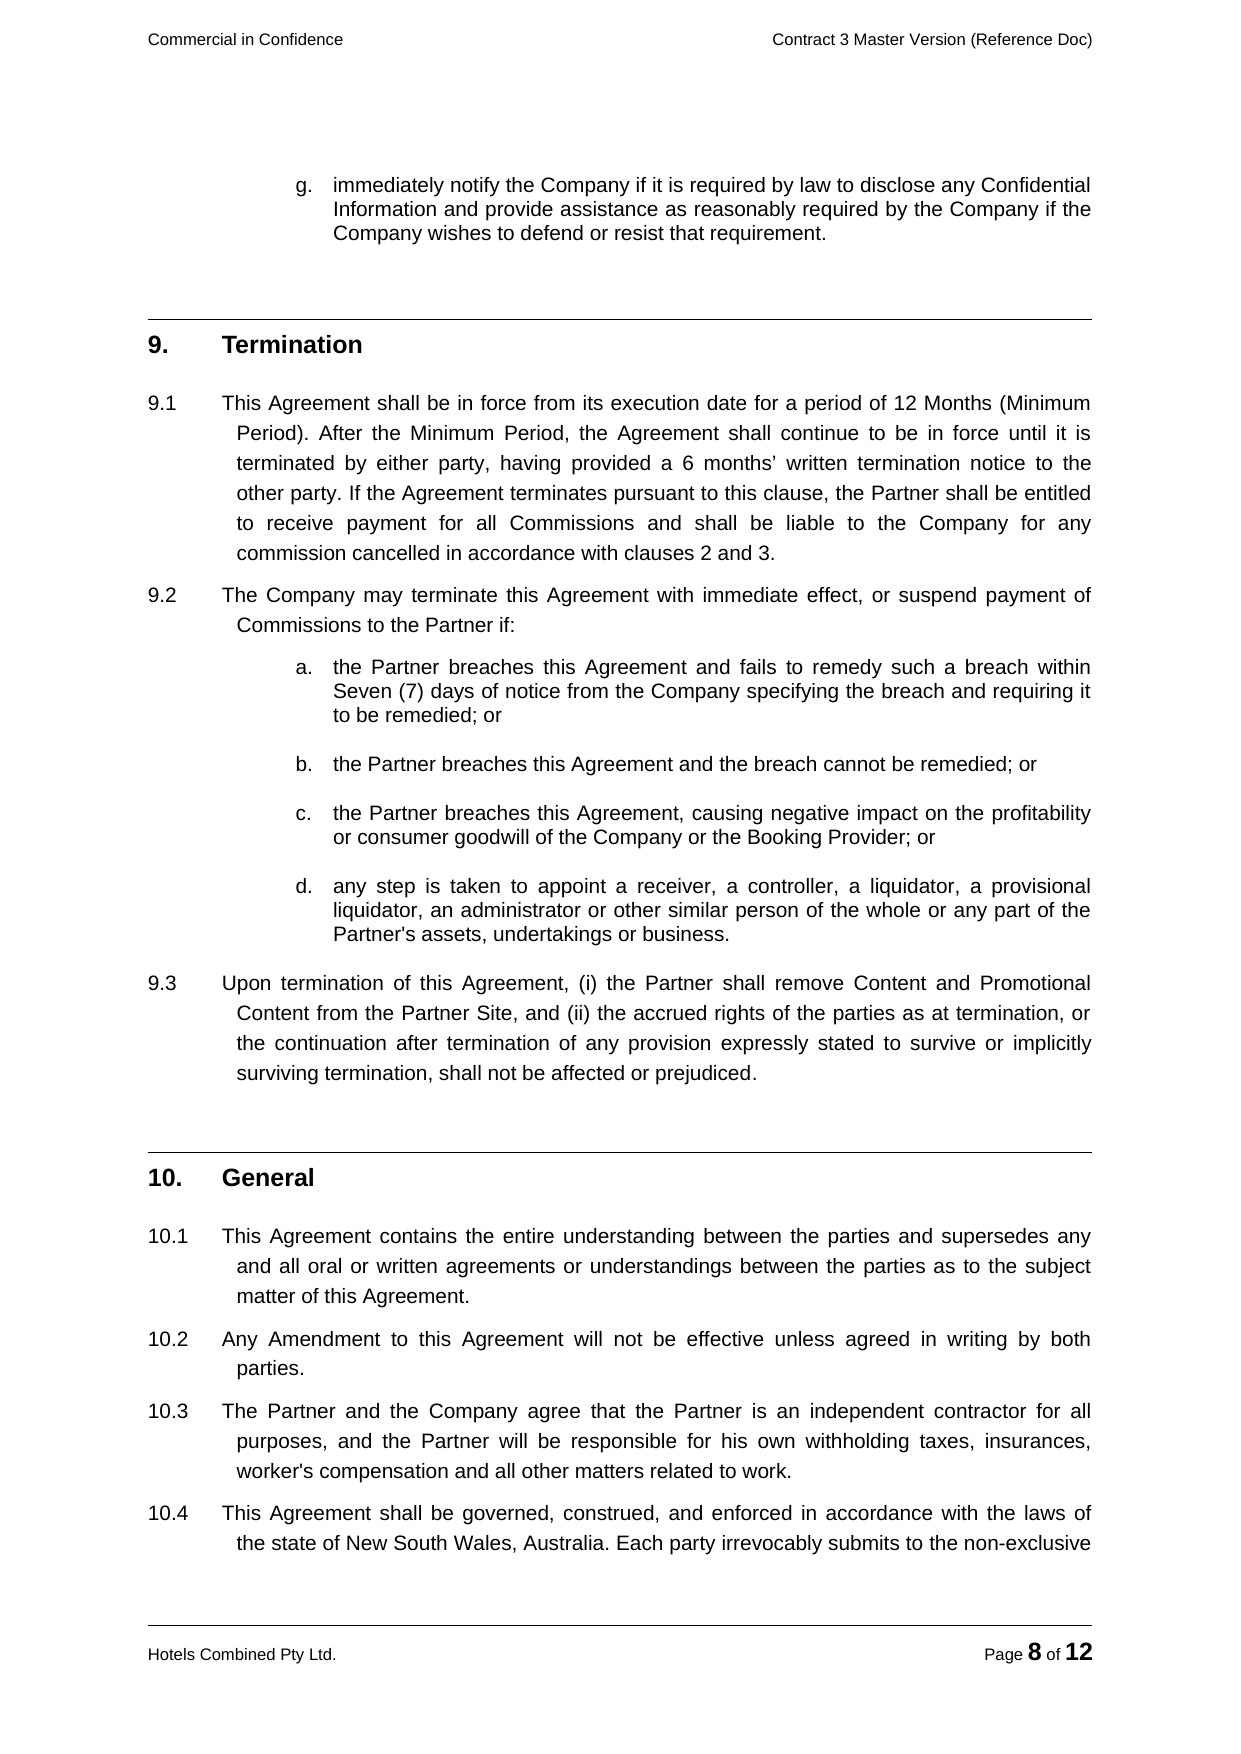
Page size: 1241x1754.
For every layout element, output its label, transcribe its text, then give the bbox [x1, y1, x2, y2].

subtitle The Company may terminate this Agreement with immediate effect, or suspend payment of Commissions to the Partner if: [148, 583, 1092, 637]
subtitle This Agreement shall be in force from its execution date for a period of 12 Months (Minimum Period). After the Minimum Period, the Agreement shall continue to be in force until it is terminated by either party, having provided a 6 months’ written termination notice to the other party. If the Agreement terminates pursuant to this clause, the Partner shall be entitled to receive payment for all Commissions and shall be liable to the Company for any commission cancelled in accordance with clauses 2 and 3. [148, 391, 1092, 564]
subtitle Any Amendment to this Agreement will not be effective unless agreed in writing by both parties. [148, 1326, 1092, 1380]
subtitle This Agreement contains the entire understanding between the parties and supersedes any and all oral or written agreements or understandings between the parties as to the subject matter of this Agreement. [148, 1224, 1092, 1308]
list the Partner breaches this Agreement and fails to remedy such a breach within Seven (7) days of notice from the Company specifying the breach and requiring it to be remedied; or [295, 655, 1092, 727]
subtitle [148, 1501, 1092, 1555]
subtitle Termination [148, 320, 1092, 359]
list immediately notify the Company if it is required by law to disclose any Confidential Information and provide assistance as reasonably required by the Company if the Company wishes to defend or resist that requirement. [295, 173, 1092, 244]
list the Partner breaches this Agreement and the breach cannot be remedied; or [295, 752, 1092, 776]
list any step is taken to appoint a receiver, a controller, a liquidator, a provisional liquidator, an administrator or other similar person of the whole or any part of the Partner's assets, undertakings or business. [295, 874, 1092, 946]
subtitle The Partner and the Company agree that the Partner is an independent contractor for all purposes, and the Partner will be responsible for his own withholding taxes, insurances, worker's compensation and all other matters related to work. [148, 1399, 1092, 1482]
subtitle Upon termination of this Agreement, (i) the Partner shall remove Content and Promotional Content from the Partner Site, and (ii) the accrued rights of the parties as at termination, or the continuation after termination of any provision expressly stated to survive or implicitly surviving termination, shall not be affected or prejudiced. [148, 971, 1092, 1084]
list the Partner breaches this Agreement, causing negative impact on the profitability or consumer goodwill of the Company or the Booking Provider; or [295, 801, 1092, 849]
subtitle General [148, 1153, 1092, 1192]
